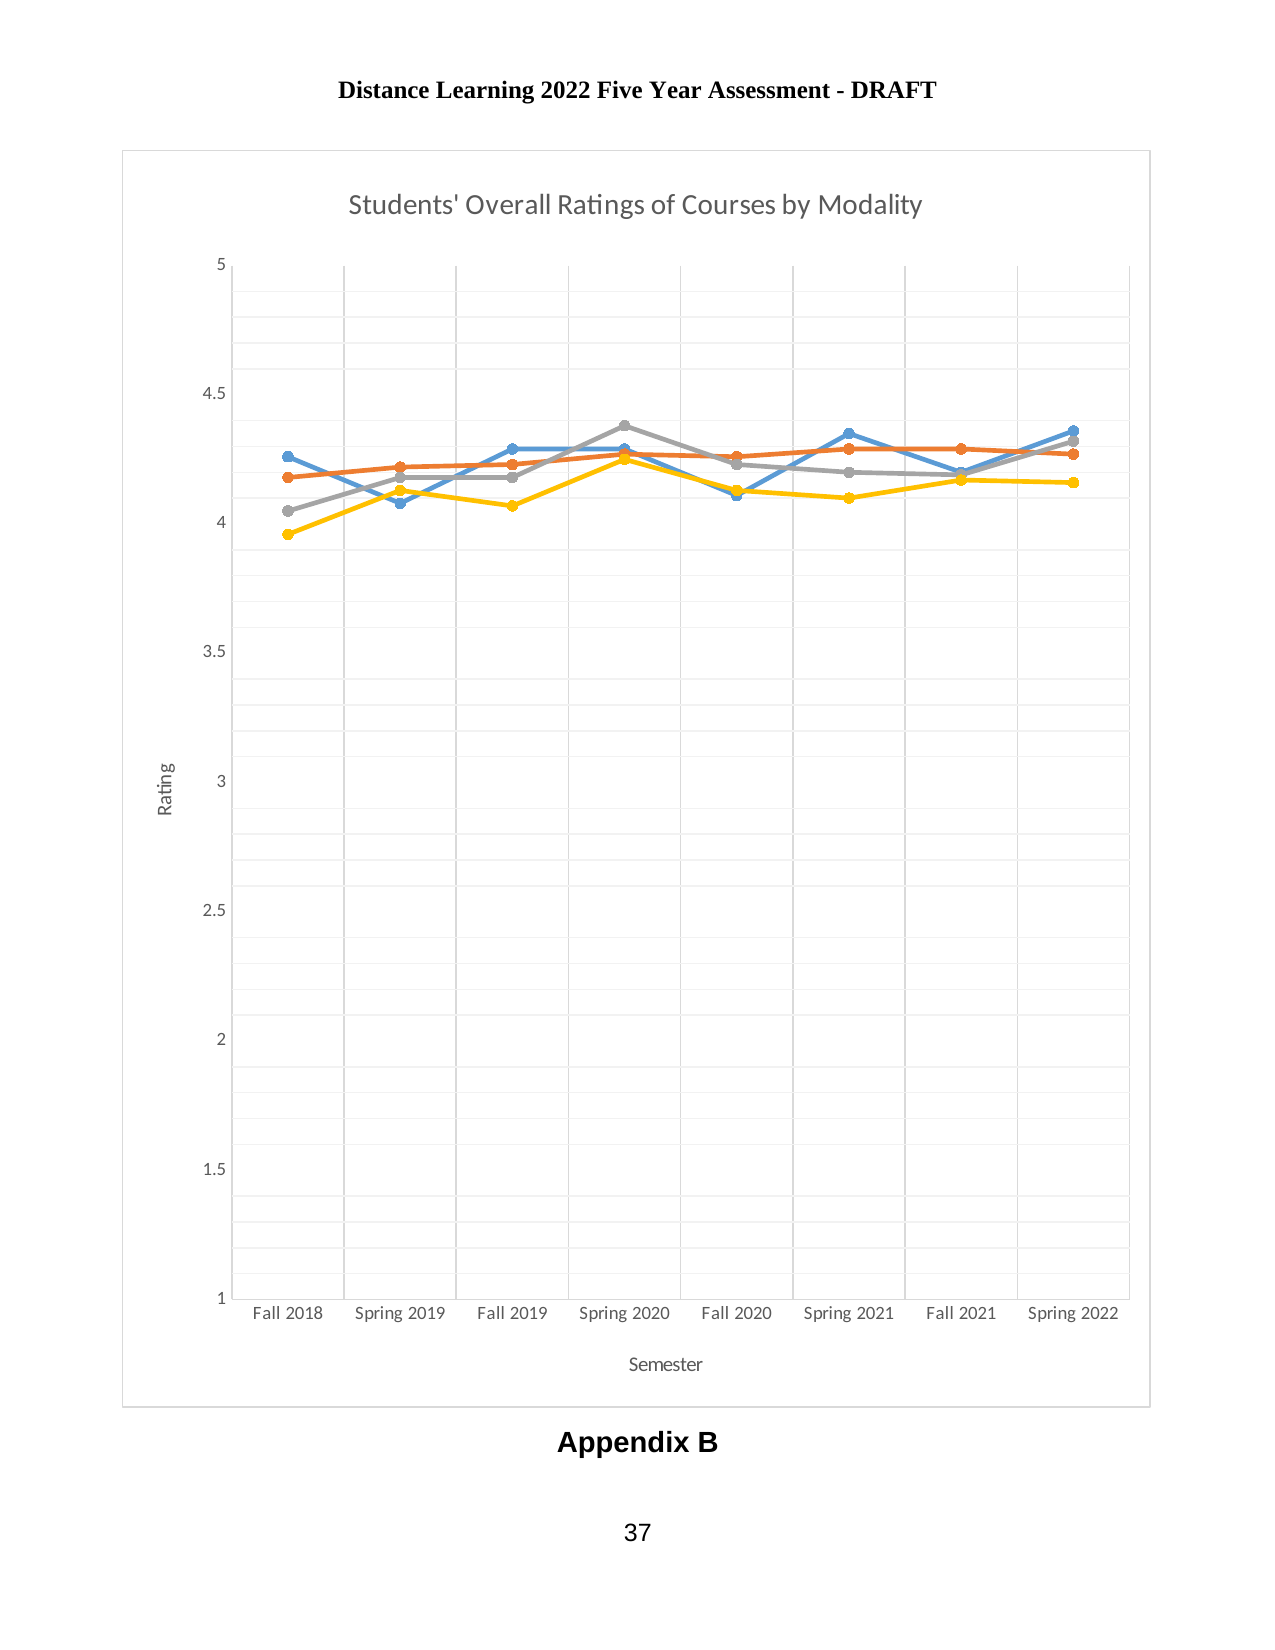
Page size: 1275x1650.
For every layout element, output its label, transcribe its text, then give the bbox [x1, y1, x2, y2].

text Appendix B [150, 1424, 1125, 1458]
